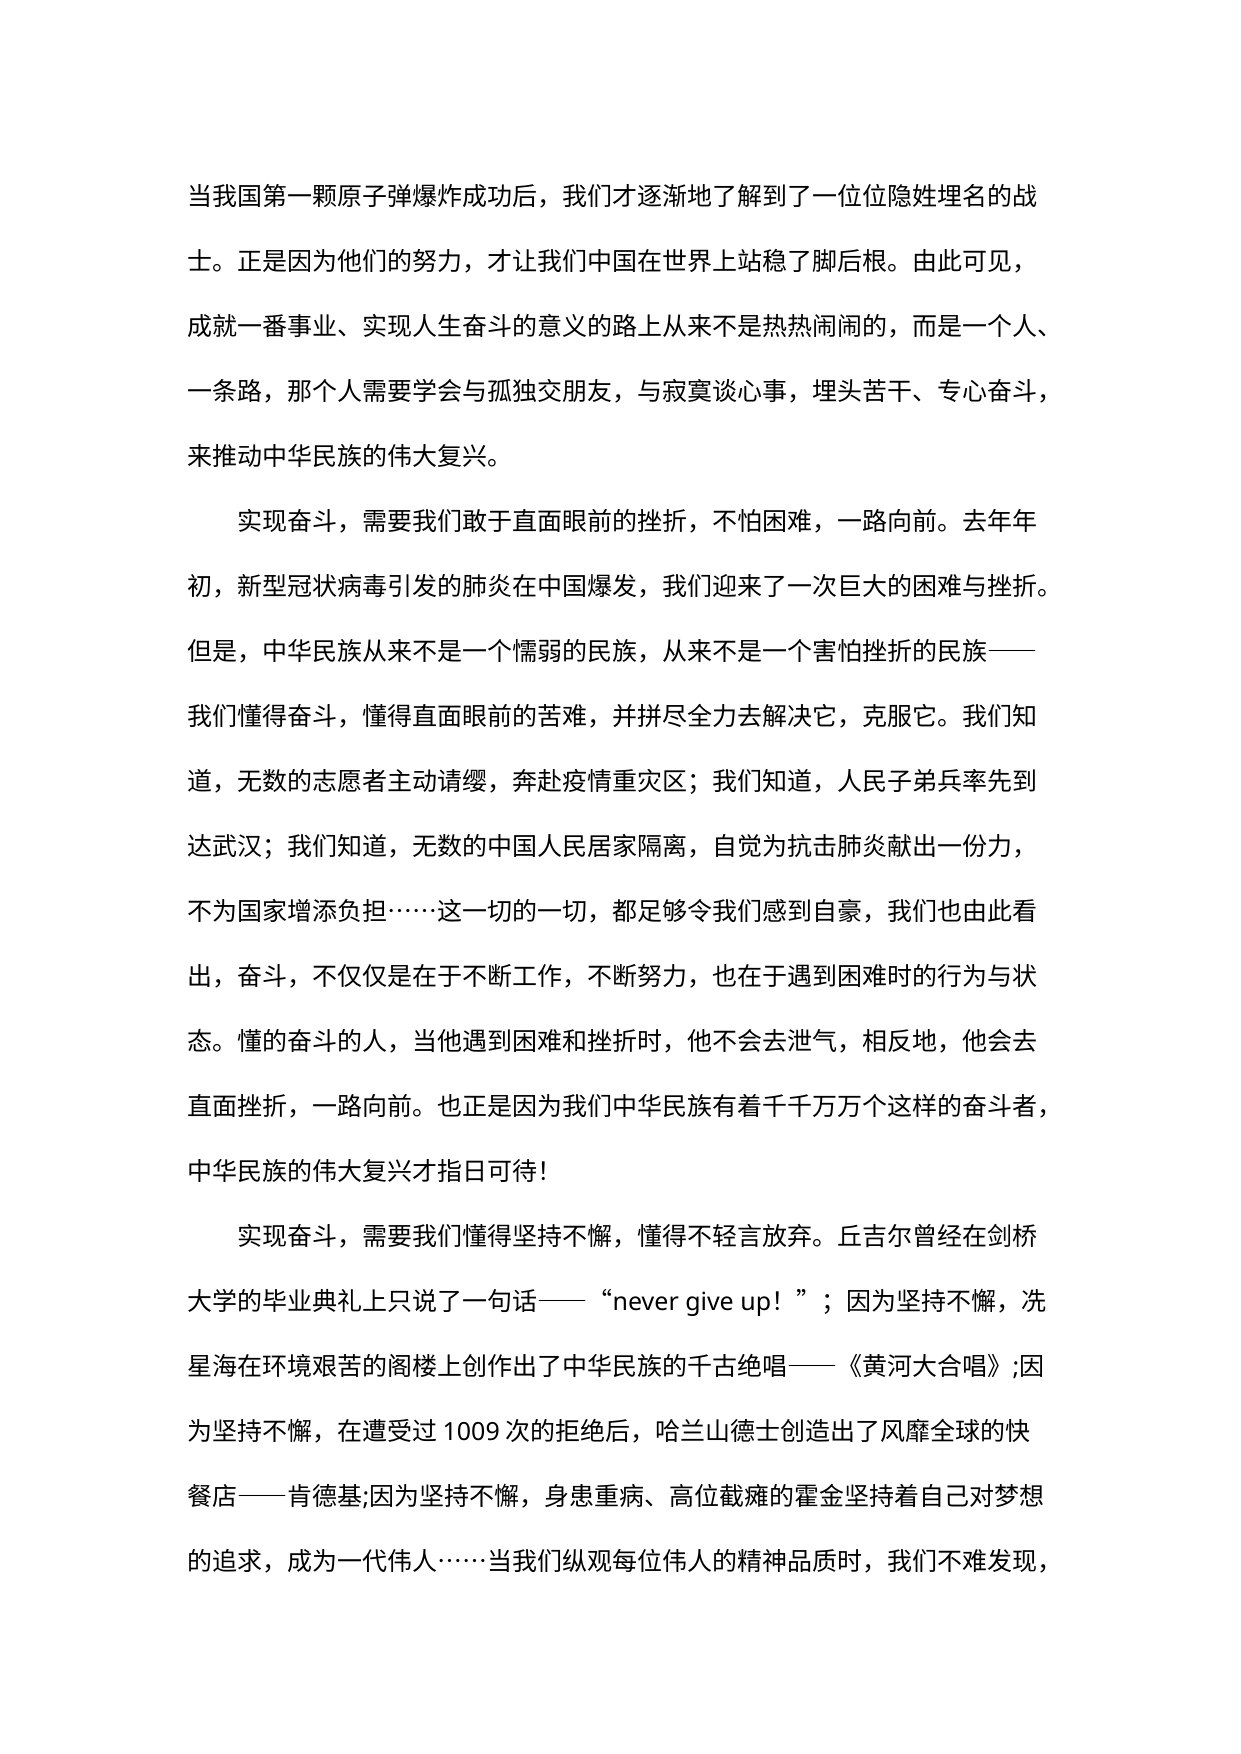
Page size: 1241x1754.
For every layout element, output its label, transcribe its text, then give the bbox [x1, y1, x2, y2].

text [187, 162, 1053, 487]
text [187, 1202, 1053, 1592]
text 实现奋斗，需要我们敢于直面眼前的挫折，不怕困难，一路向前。去年年初，新型冠状病毒引发的肺炎在中国爆发，我们迎来了一次巨大的困难与挫折。但是，中华民族从来不是一个懦弱的民族，从来不是一个害怕挫折的民族——我们懂得奋斗，懂得直面眼前的苦难，并拼尽全力去解决它，克服它。我们知道，无数的志愿者主动请缨，奔赴疫情重灾区；我们知道，人民子弟兵率先到达武汉；我们知道，无数的中国人民居家隔离，自觉为抗击肺炎献出一份力，不为国家增添负担……这一切的一切，都足够令我们感到自豪，我们也由此看出，奋斗，不仅仅是在于不断工作，不断努力，也在于遇到困难时的行为与状态。懂的奋斗的人，当他遇到困难和挫折时，他不会去泄气，相反地，他会去直面挫折，一路向前。也正是因为我们中华民族有着千千万万个这样的奋斗者，中华民族的伟大复兴才指日可待！ [187, 487, 1053, 1202]
